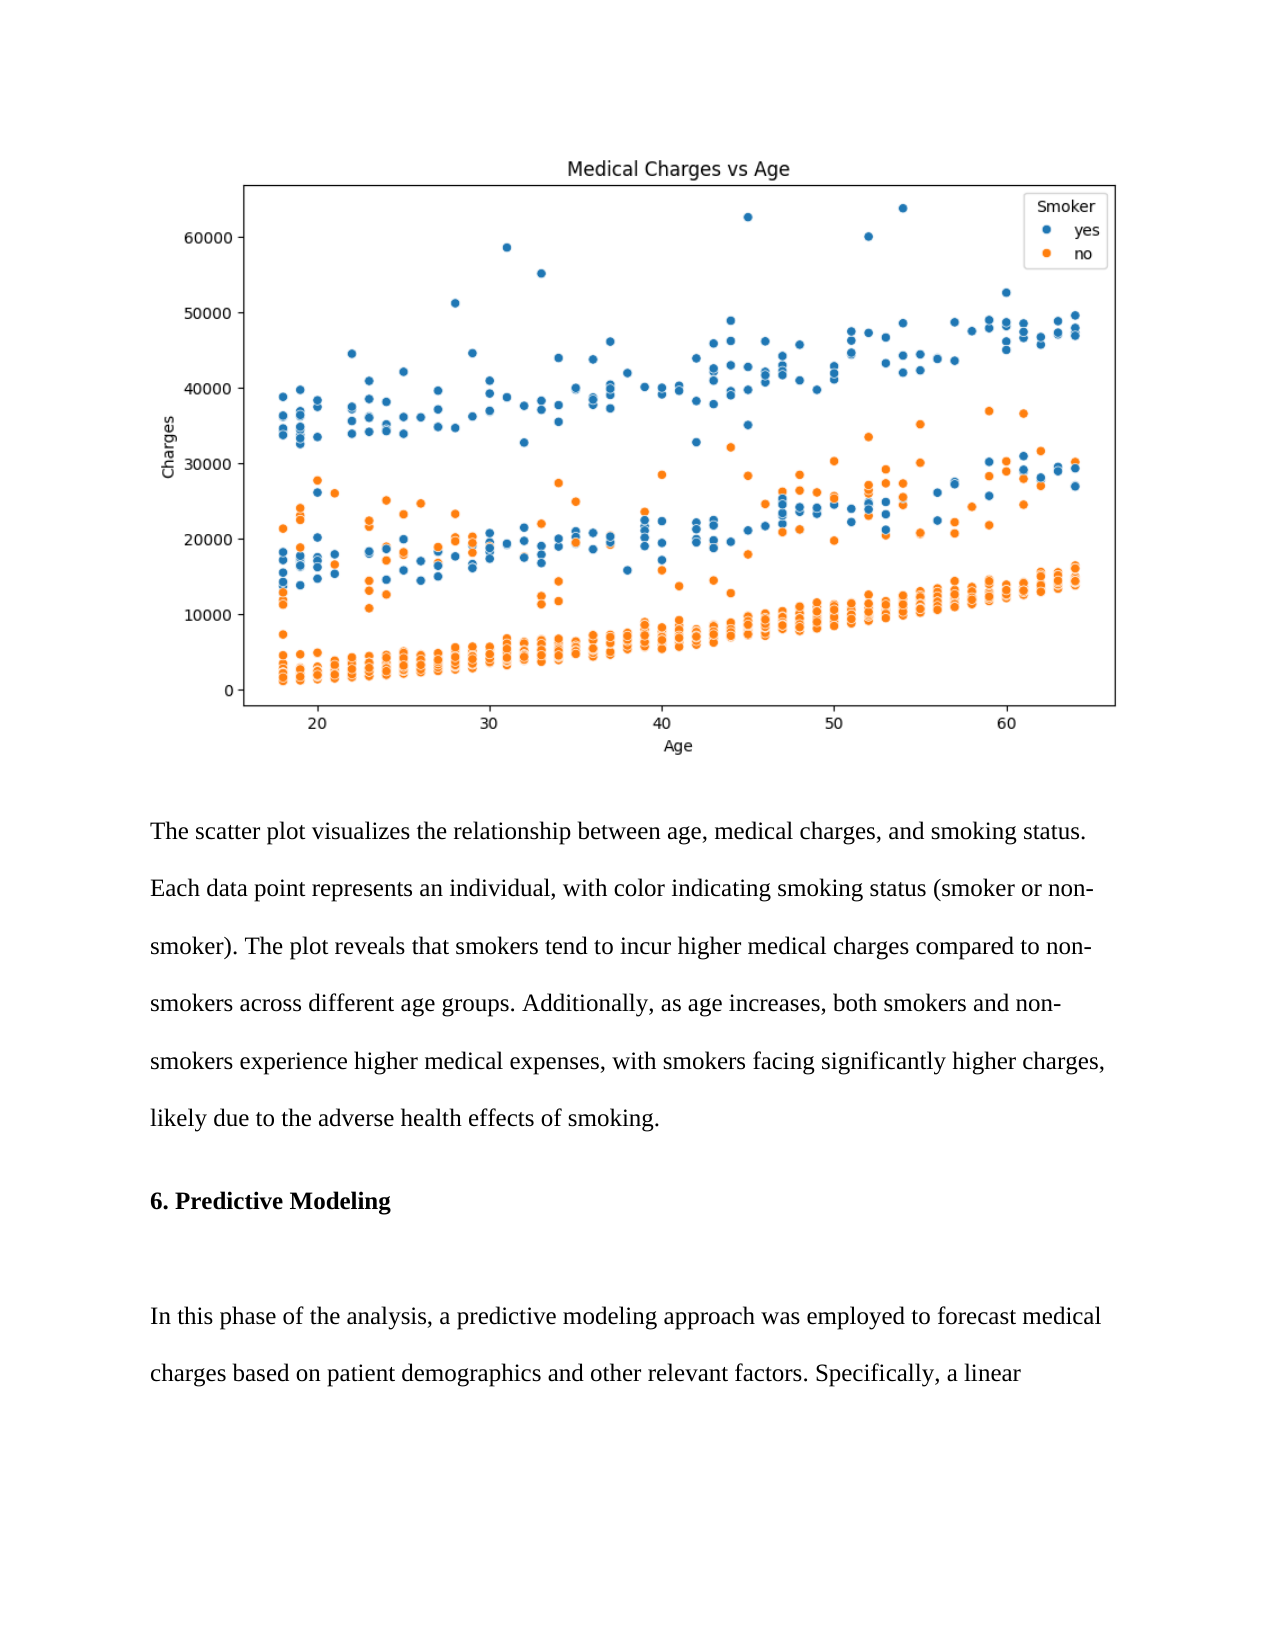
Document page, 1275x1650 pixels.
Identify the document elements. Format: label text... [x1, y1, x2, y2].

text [150, 1301, 1125, 1387]
picture [150, 150, 1125, 765]
text The scatter plot visualizes the relationship between age, medical charges, and smoking status. Each data point represents an individual, with color indicating smoking status (smoker or non-smoker). The plot reveals that smokers tend to incur higher medical charges compared to non-smokers across different age groups. Additionally, as age increases, both smokers and non-smokers experience higher medical expenses, with smokers facing significantly higher charges, likely due to the adverse health effects of smoking. [150, 816, 1125, 1132]
text 6. Predictive Modeling [150, 1186, 1125, 1215]
